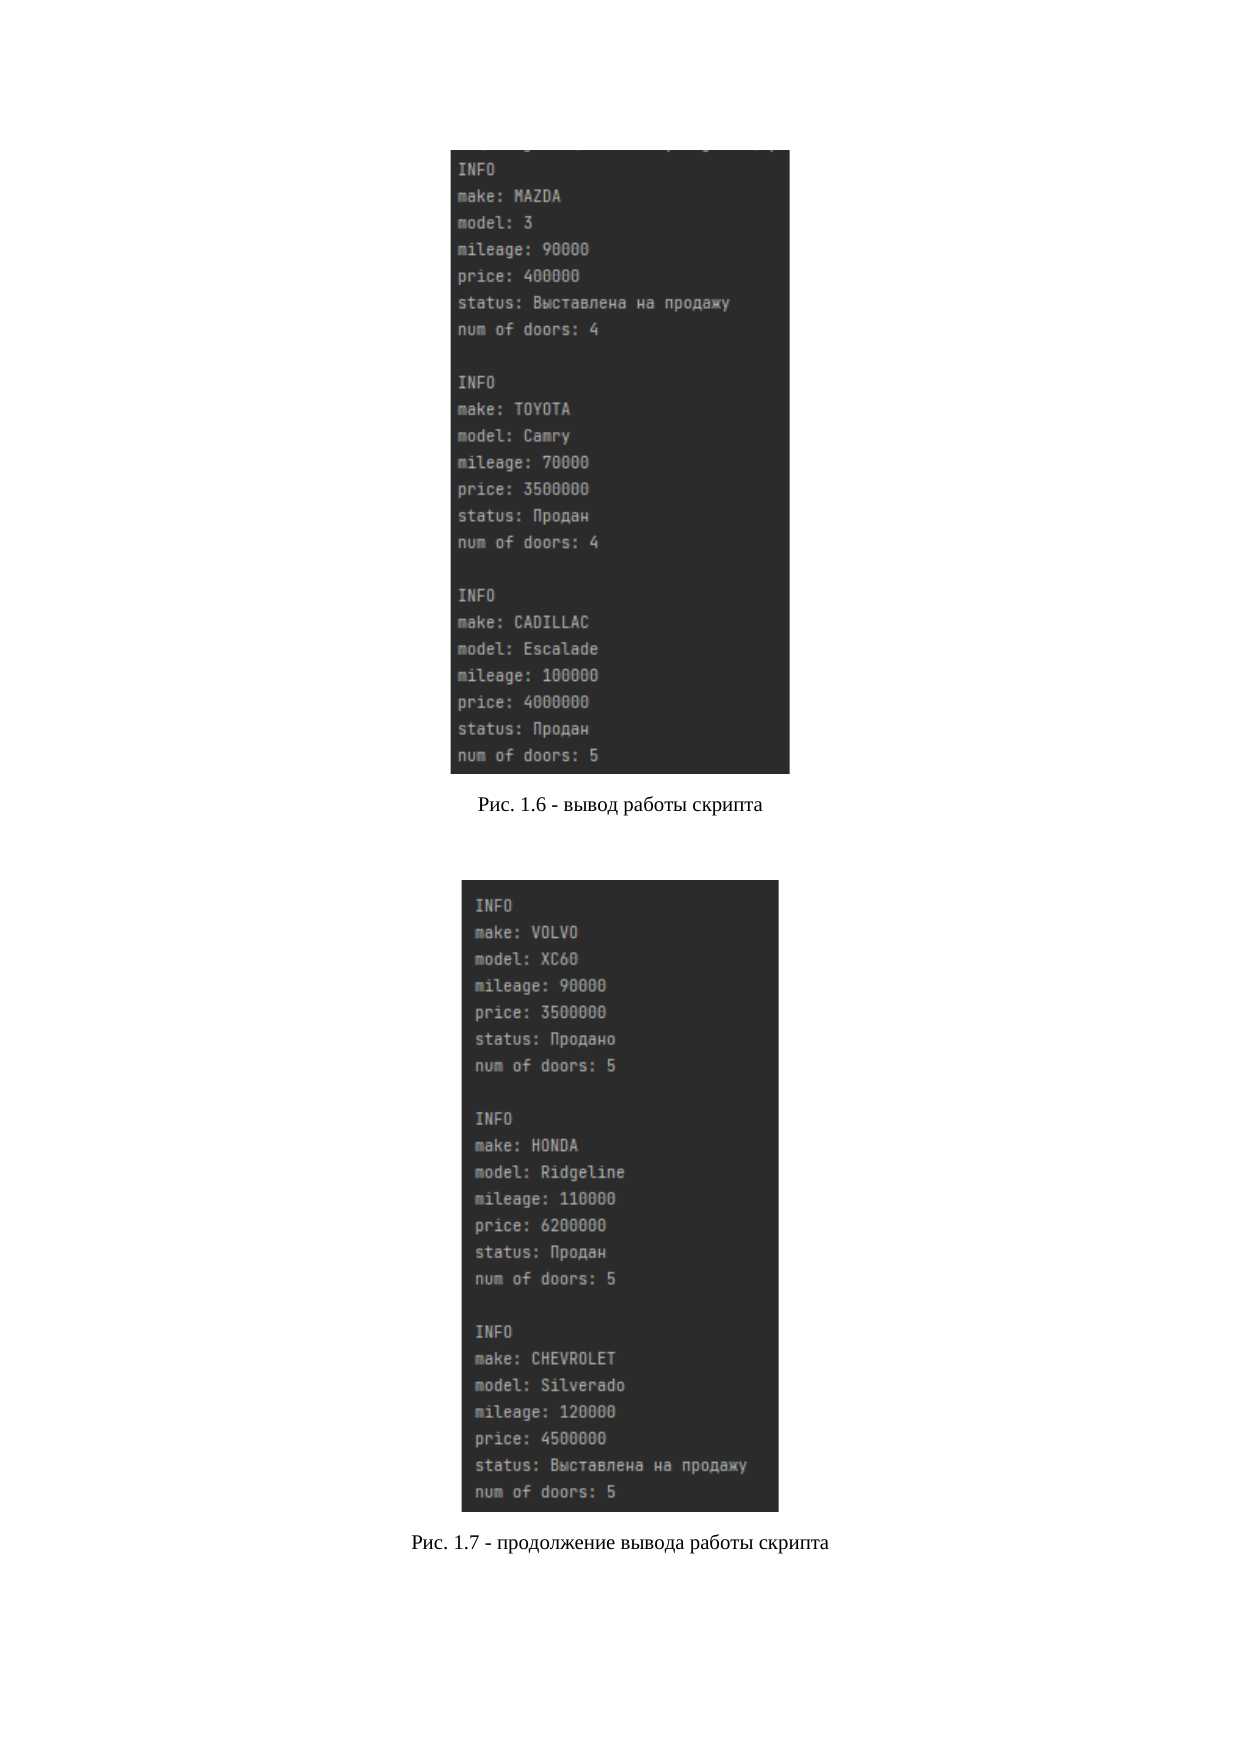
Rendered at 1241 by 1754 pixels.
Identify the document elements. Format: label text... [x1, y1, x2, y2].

text Рис. 1.7 - продолжение вывода работы скрипта [150, 1530, 1090, 1554]
text Рис. 1.6 - вывод работы скрипта [150, 792, 1090, 816]
